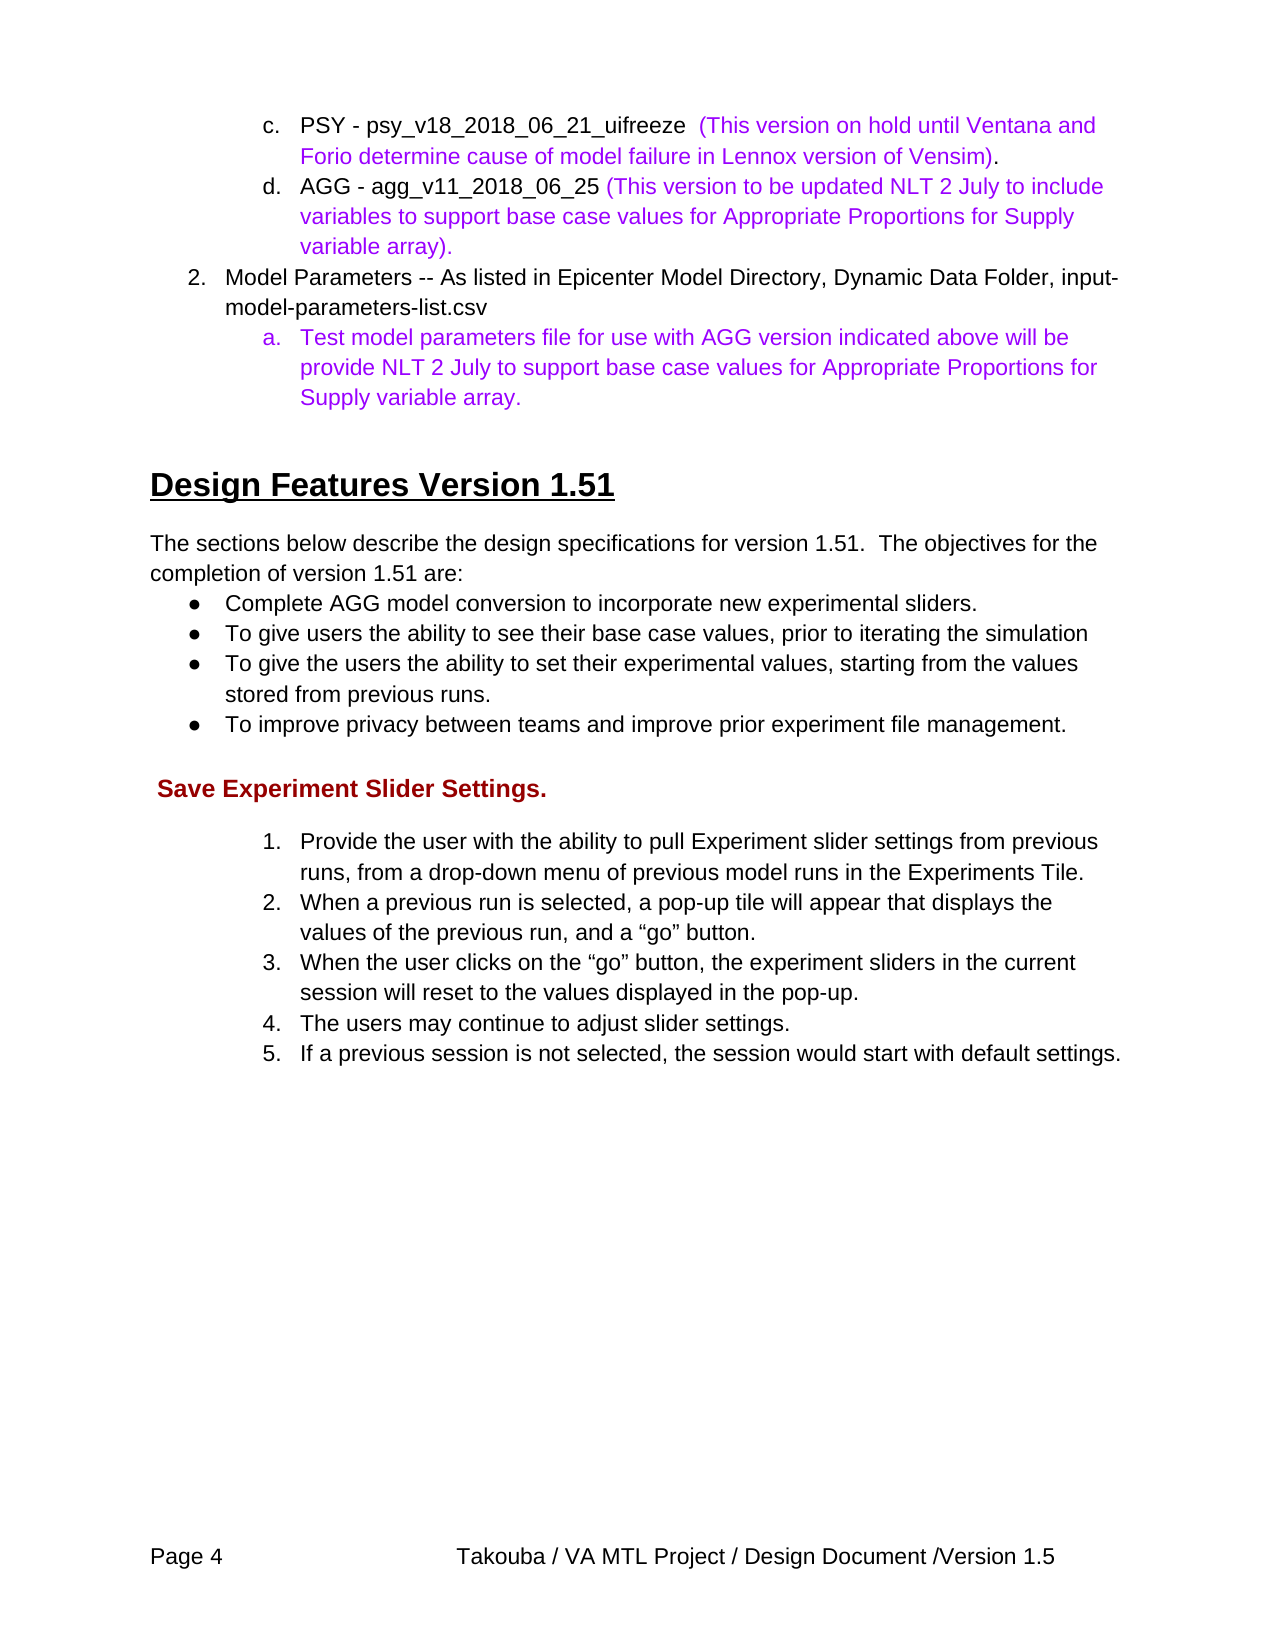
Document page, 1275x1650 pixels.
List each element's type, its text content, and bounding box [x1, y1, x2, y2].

list AGG - agg_v11_2018_06_25 (This version to be updated NLT 2 July to include variables to support base case values for Appropriate Proportions for Supply variable array). [262, 173, 1125, 260]
list To give users the ability to see their base case values, prior to iterating the simulation [187, 620, 1125, 647]
list To improve privacy between teams and improve prior experiment file management. [187, 711, 1125, 737]
list Model Parameters -- As listed in Epicenter Model Directory, Dynamic Data Folder, input-model-parameters-list.csv [187, 263, 1125, 320]
list When the user clicks on the “go” button, the experiment sliders in the current session will reset to the values displayed in the pop-up. [262, 949, 1125, 1006]
list Complete AGG model conversion to incorporate new experimental sliders. [187, 590, 1125, 616]
text The sections below describe the design specifications for version 1.51. The objectives for the completion of version 1.51 are: [150, 529, 1125, 586]
list PSY - psy_v18_2018_06_21_uifreeze (This version on hold until Ventana and Forio determine cause of model failure in Lennox version of Vensim). [262, 112, 1125, 169]
subtitle Save Experiment Slider Settings. [150, 774, 1125, 803]
list If a previous session is not selected, the session would start with default settings. [262, 1040, 1125, 1066]
list When a previous run is selected, a pop-up tile will appear that displays the values of the previous run, and a “go” button. [262, 889, 1125, 945]
list Test model parameters file for use with AGG version indicated above will be provide NLT 2 July to support base case values for Appropriate Proportions for Supply variable array. [262, 324, 1125, 411]
subtitle Design Features Version 1.51 [150, 464, 1125, 503]
list Provide the user with the ability to pull Experiment slider settings from previous runs, from a drop-down menu of previous model runs in the Experiments Tile. [262, 828, 1125, 885]
list To give the users the ability to set their experimental values, starting from the values stored from previous runs. [187, 650, 1125, 707]
list The users may continue to adjust slider settings. [262, 1009, 1125, 1036]
